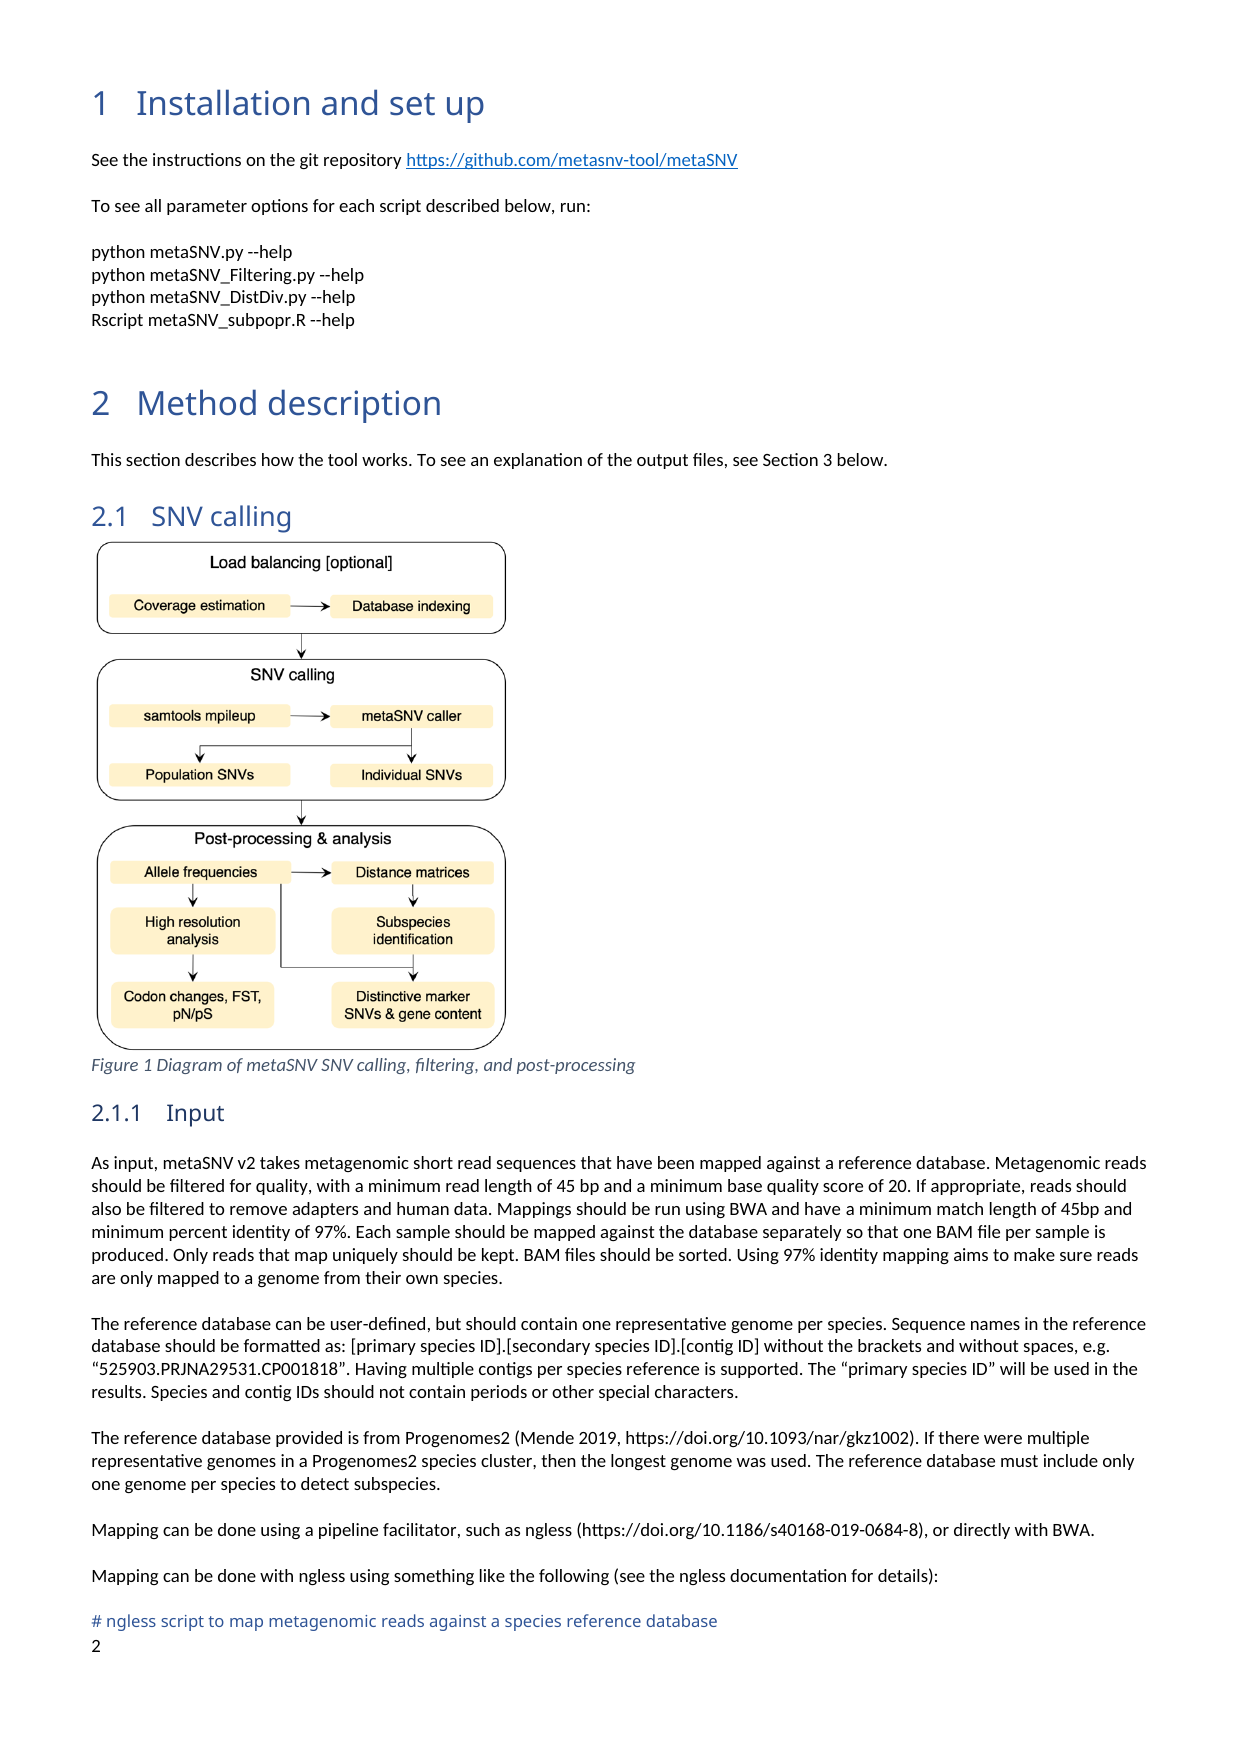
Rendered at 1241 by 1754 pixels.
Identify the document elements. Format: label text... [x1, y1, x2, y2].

subtitle Input [91, 1097, 1149, 1128]
text To see all parameter options for each script described below, run: [91, 194, 1149, 217]
text python metaSNV_DistDiv.py --help [91, 286, 1149, 308]
text python metaSNV.py --help [91, 240, 1149, 263]
text This section describes how the tool works. To see an explanation of the output files, see Section 3 below. [91, 448, 1149, 471]
subtitle SNV calling [91, 498, 1149, 534]
picture [91, 534, 511, 1054]
subtitle Installation and set up [91, 80, 1149, 125]
text The reference database can be user-defined, but should contain one representative genome per species. Sequence names in the reference database should be formatted as: [primary species ID].[secondary species ID].[contig ID] without the brackets and without spaces, e.g. “525903.PRJNA29531.CP001818”. Having multiple contigs per species reference is supported. The “primary species ID” will be used in the results. Species and contig IDs should not contain periods or other special characters. [91, 1312, 1149, 1403]
text # ngless script to map metagenomic reads against a species reference database [91, 1610, 1149, 1632]
text python metaSNV_Filtering.py --help [91, 263, 1149, 286]
text Rscript metaSNV_subpopr.R --help [91, 308, 1149, 331]
text See the instructions on the git repository https://github.com/metasnv-tool/metaSNV [91, 148, 1149, 171]
text Mapping can be done using a pipeline facilitator, such as ngless (https://doi.org/10.1186/s40168-019-0684-8), or directly with BWA. [91, 1518, 1149, 1541]
subtitle Method description [91, 379, 1149, 425]
text The reference database provided is from Progenomes2 (Mende 2019, https://doi.org/10.1093/nar/gkz1002). If there were multiple representative genomes in a Progenomes2 species cluster, then the longest genome was used. The reference database must include only one genome per species to detect subspecies. [91, 1426, 1149, 1495]
text As input, metaSNV v2 takes metagenomic short read sequences that have been mapped against a reference database. Metagenomic reads should be filtered for quality, with a minimum read length of 45 bp and a minimum base quality score of 20. If appropriate, reads should also be filtered to remove adapters and human data. Mappings should be run using BWA and have a minimum match length of 45bp and minimum percent identity of 97%. Each sample should be mapped against the database separately so that one BAM file per sample is produced. Only reads that map uniquely should be kept. BAM files should be sorted. Using 97% identity mapping aims to make sure reads are only mapped to a genome from their own species. [91, 1151, 1149, 1289]
text Mapping can be done with ngless using something like the following (see the ngless documentation for details): [91, 1564, 1149, 1587]
